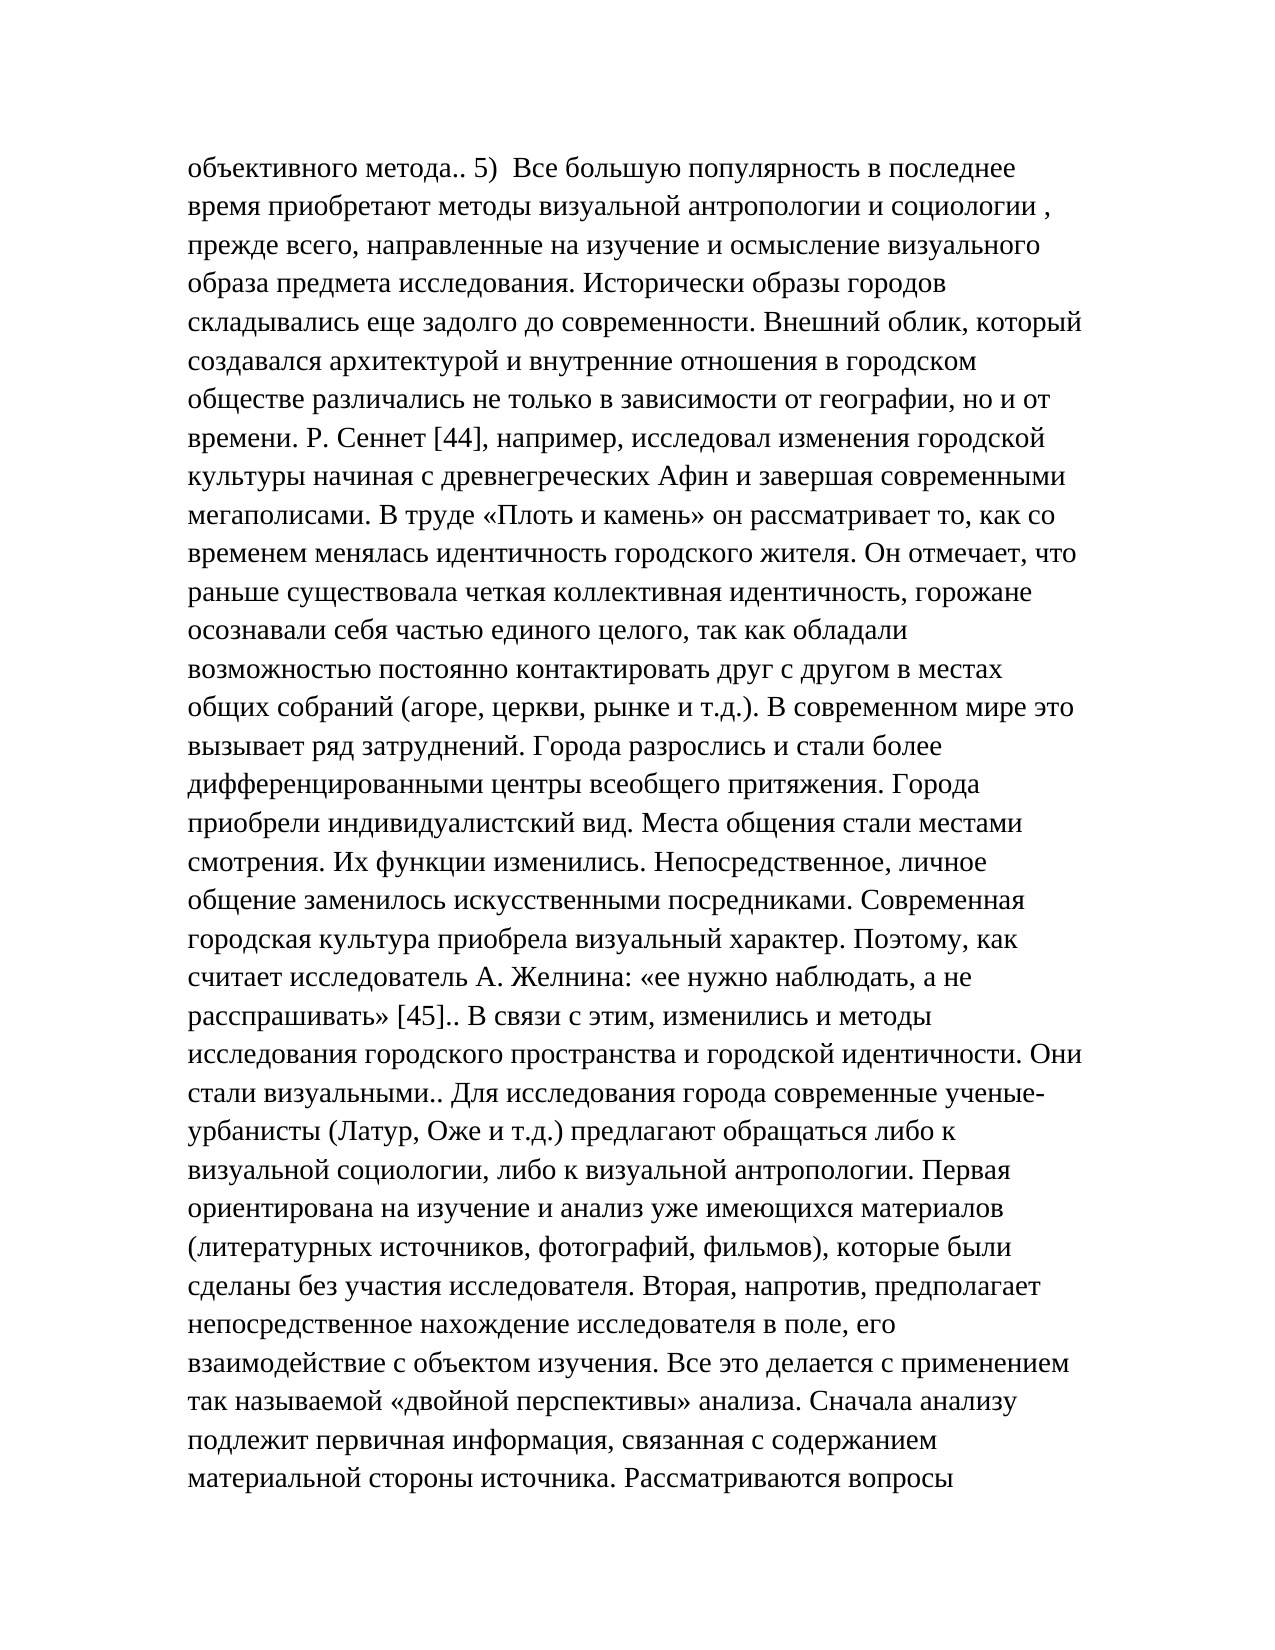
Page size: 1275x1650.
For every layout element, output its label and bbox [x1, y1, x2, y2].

text [187, 150, 1087, 1494]
